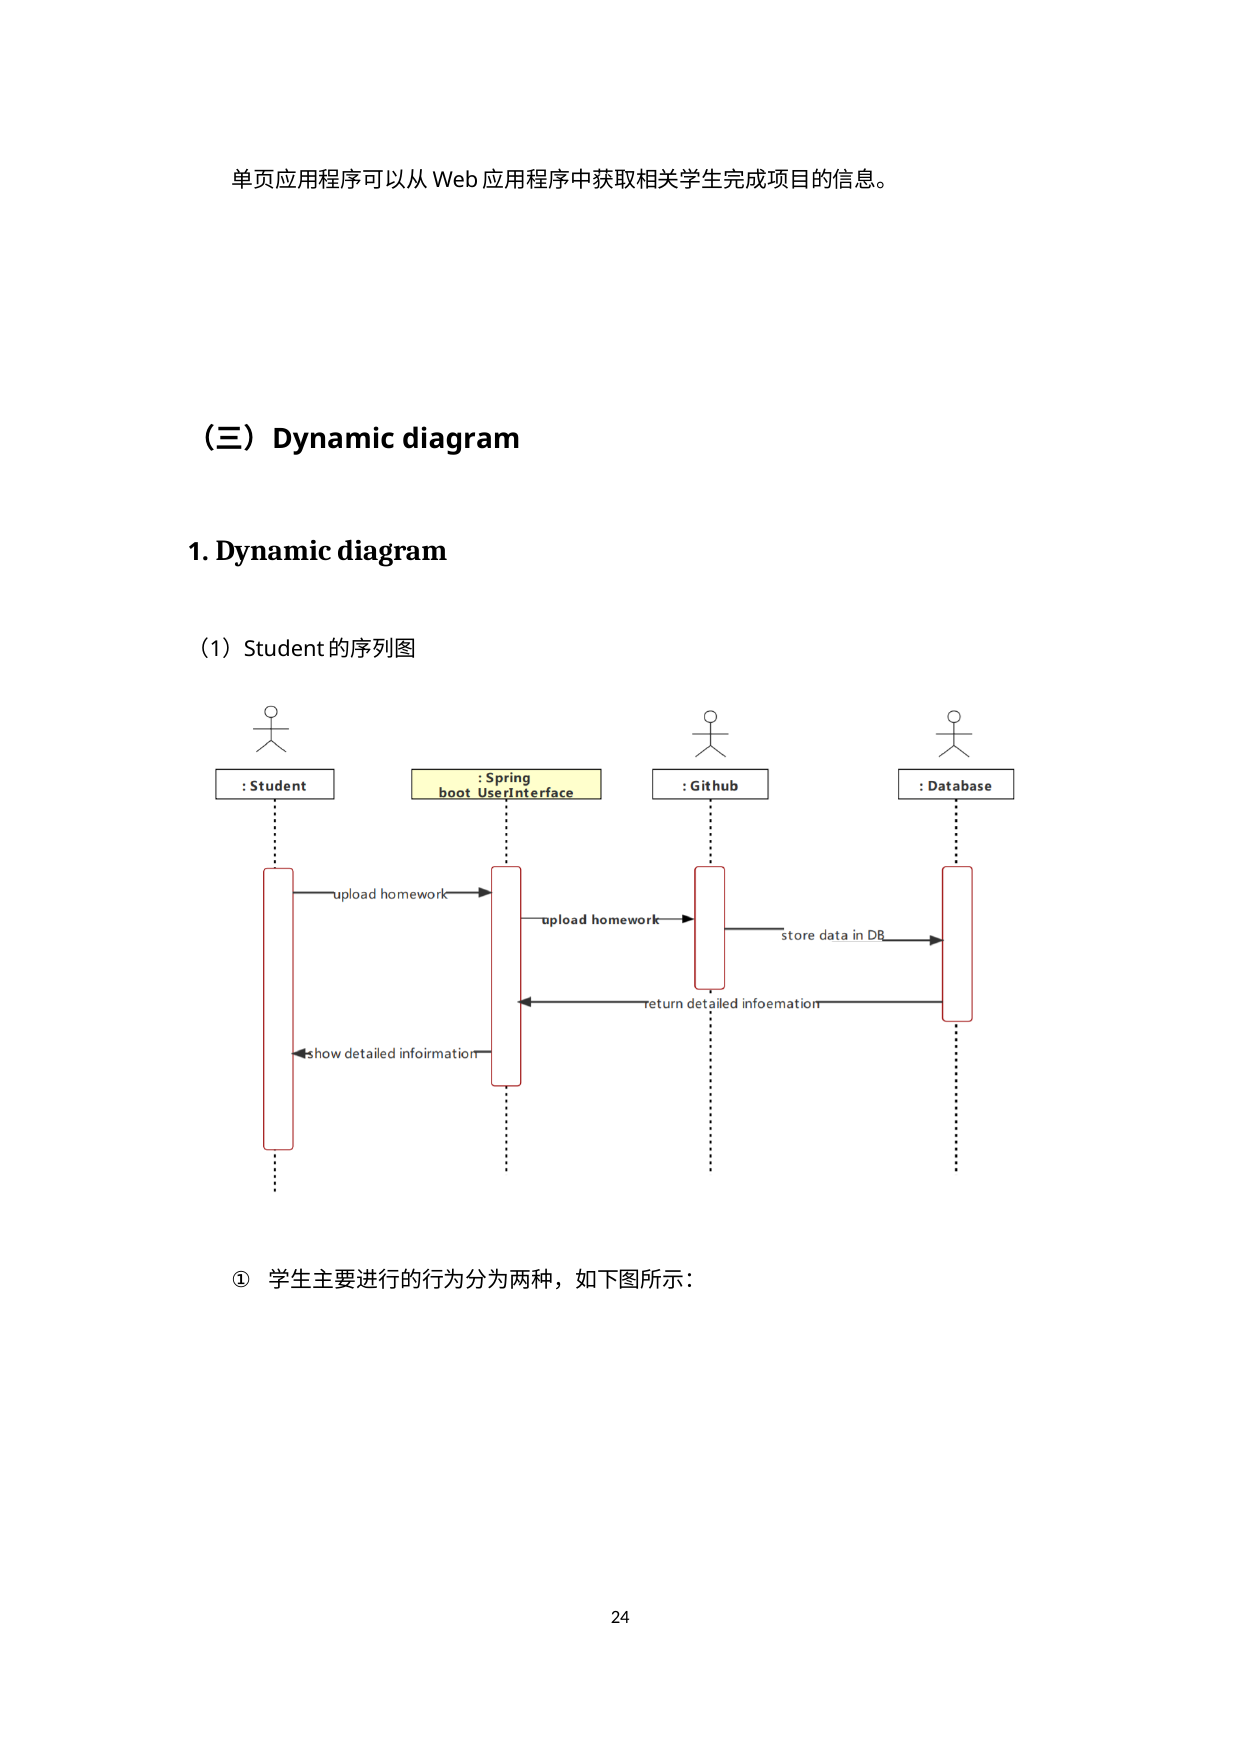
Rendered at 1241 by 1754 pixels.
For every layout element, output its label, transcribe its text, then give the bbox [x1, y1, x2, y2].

list 学生主要进行的行为分为两种，如下图所示： [231, 1261, 1053, 1294]
text 单页应用程序可以从Web应用程序中获取相关学生完成项目的信息。 [187, 162, 1053, 194]
subtitle 1. Dynamic diagram [187, 518, 1053, 583]
picture [187, 678, 1052, 1197]
text （1）Student的序列图 [187, 630, 1053, 663]
subtitle （三）Dynamic diagram [187, 403, 1053, 468]
